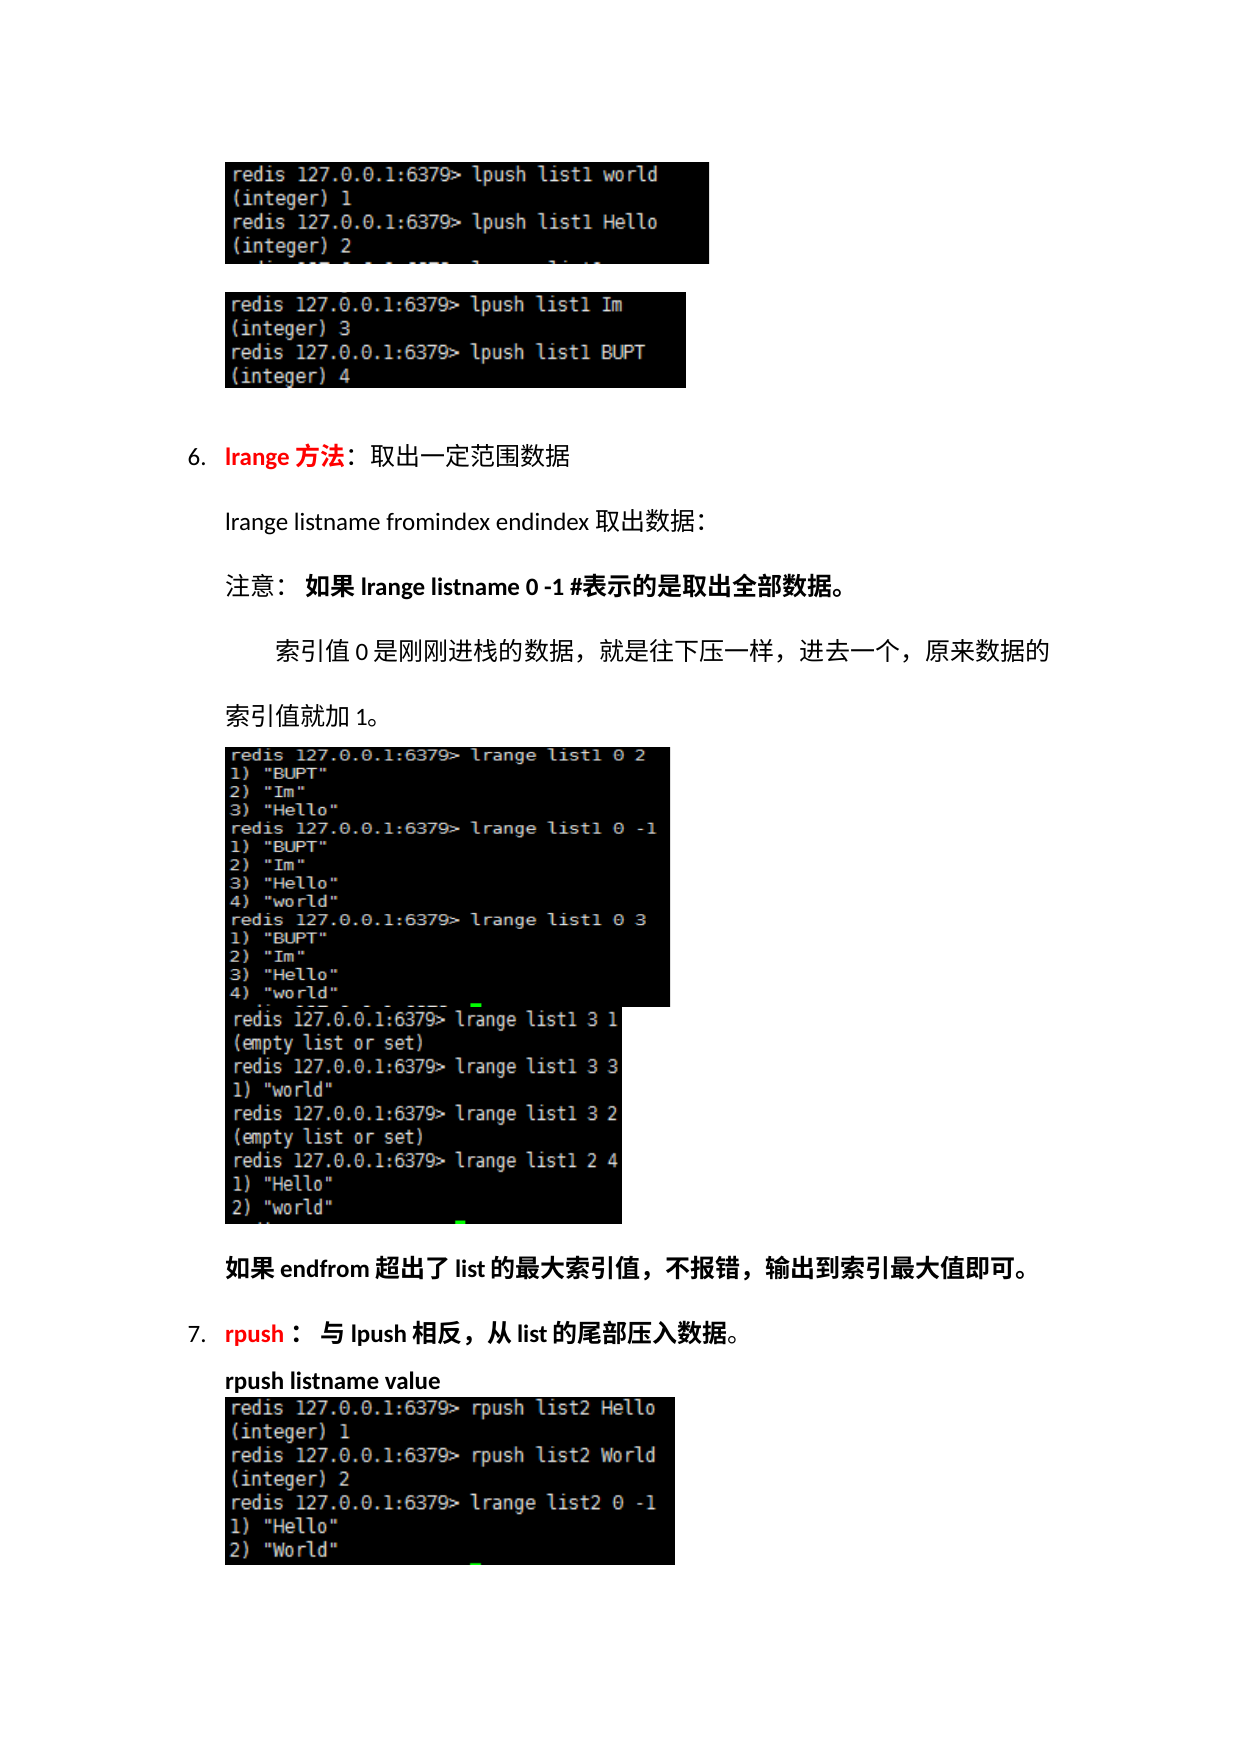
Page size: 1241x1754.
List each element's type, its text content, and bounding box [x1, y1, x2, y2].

picture [225, 292, 686, 388]
list 注意： 如果lrange listname 0 -1 #表示的是取出全部数据。 [225, 552, 1053, 617]
picture [225, 162, 710, 264]
list lrange 方法：取出一定范围数据 [187, 422, 1053, 487]
list rpush listname value [225, 1364, 1053, 1397]
picture [225, 1397, 675, 1565]
picture [225, 747, 671, 1224]
list rpush ： 与lpush相反，从list的尾部压入数据。 [187, 1299, 1053, 1364]
list lrange listname fromindex endindex 取出数据： [225, 487, 1053, 552]
list 如果endfrom超出了list的最大索引值，不报错，输出到索引最大值即可。 [225, 1234, 1053, 1299]
list 索引值0是刚刚进栈的数据，就是往下压一样，进去一个，原来数据的索引值就加1。 [225, 617, 1053, 747]
